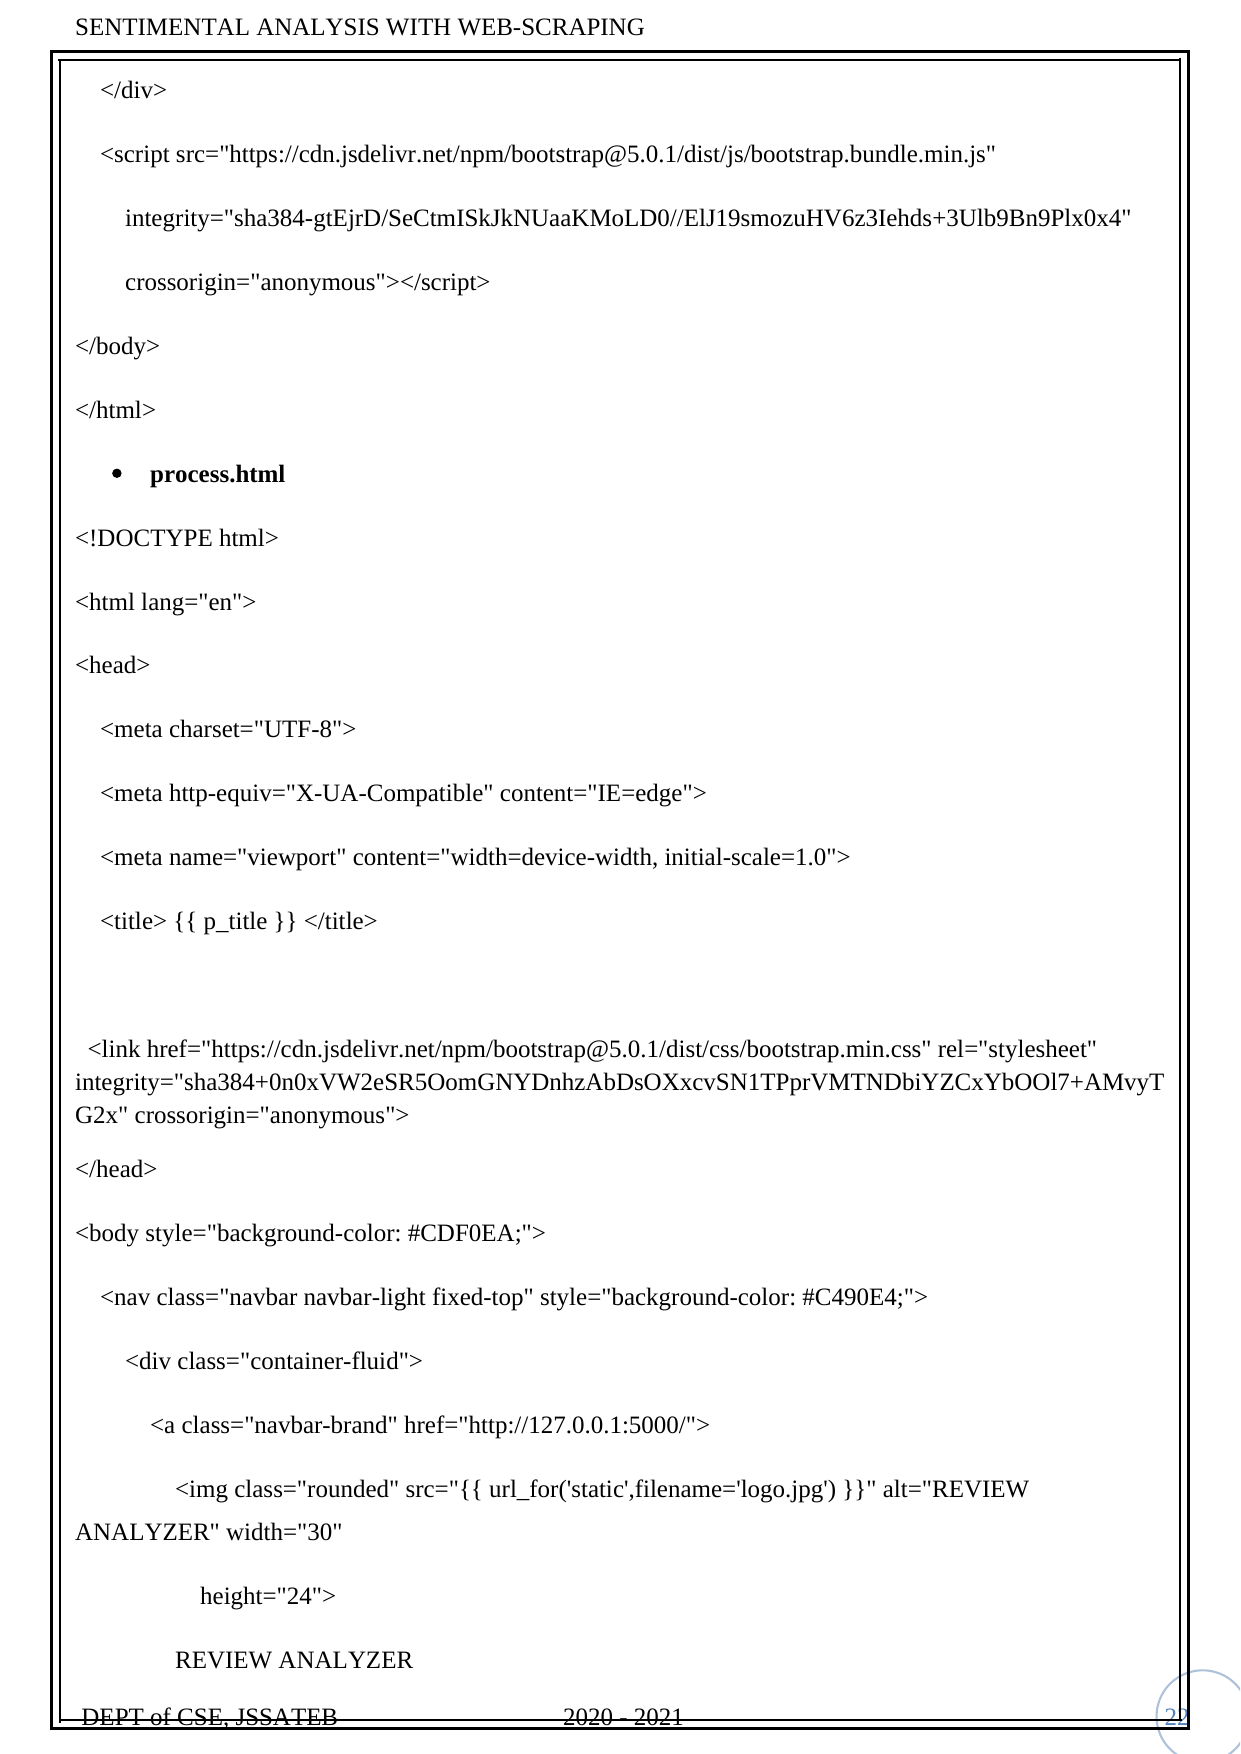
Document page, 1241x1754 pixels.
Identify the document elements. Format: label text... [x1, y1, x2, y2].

text <!DOCTYPE html> [75, 523, 1165, 551]
text <script src="https://cdn.jsdelivr.net/npm/bootstrap@5.0.1/dist/js/bootstrap.bundle.min.js" [75, 139, 1165, 168]
text </head> [75, 1154, 1165, 1183]
text <a class="navbar-brand" href="http://127.0.0.1:5000/"> [75, 1410, 1165, 1439]
text <div class="container-fluid"> [75, 1346, 1165, 1375]
text <meta charset="UTF-8"> [75, 714, 1165, 743]
text REVIEW ANALYZER [75, 1645, 1165, 1674]
text integrity="sha384-gtEjrD/SeCtmISkJkNUaaKMoLD0//ElJ19smozuHV6z3Iehds+3Ulb9Bn9Plx0x4" [75, 203, 1165, 232]
text <meta name="viewport" content="width=device-width, initial-scale=1.0"> [75, 842, 1165, 871]
text <head> [75, 651, 1165, 679]
text <link href="https://cdn.jsdelivr.net/npm/bootstrap@5.0.1/dist/css/bootstrap.min.css" rel="stylesheet" integrity="sha384+0n0xVW2eSR5OomGNYDnhzAbDsOXxcvSN1TPprVMTNDbiYZCxYbOOl7+AMvyTG2x" crossorigin="anonymous"> [75, 1034, 1165, 1129]
text </body> [75, 331, 1165, 359]
text <title> {{ p_title }} </title> [75, 906, 1165, 935]
text <body style="background-color: #CDF0EA;"> [75, 1218, 1165, 1247]
text </div> [75, 75, 1165, 104]
list process.html [112, 459, 1165, 487]
text <html lang="en"> [75, 587, 1165, 615]
text height="24"> [75, 1581, 1165, 1610]
text <nav class="navbar navbar-light fixed-top" style="background-color: #C490E4;"> [75, 1282, 1165, 1311]
text crossorigin="anonymous"></script> [75, 267, 1165, 296]
text <meta http-equiv="X-UA-Compatible" content="IE=edge"> [75, 778, 1165, 807]
text </html> [75, 395, 1165, 423]
text <img class="rounded" src="{{ url_for('static',filename='logo.jpg') }}" alt="REVIEW ANALYZER" width="30" [75, 1474, 1165, 1546]
